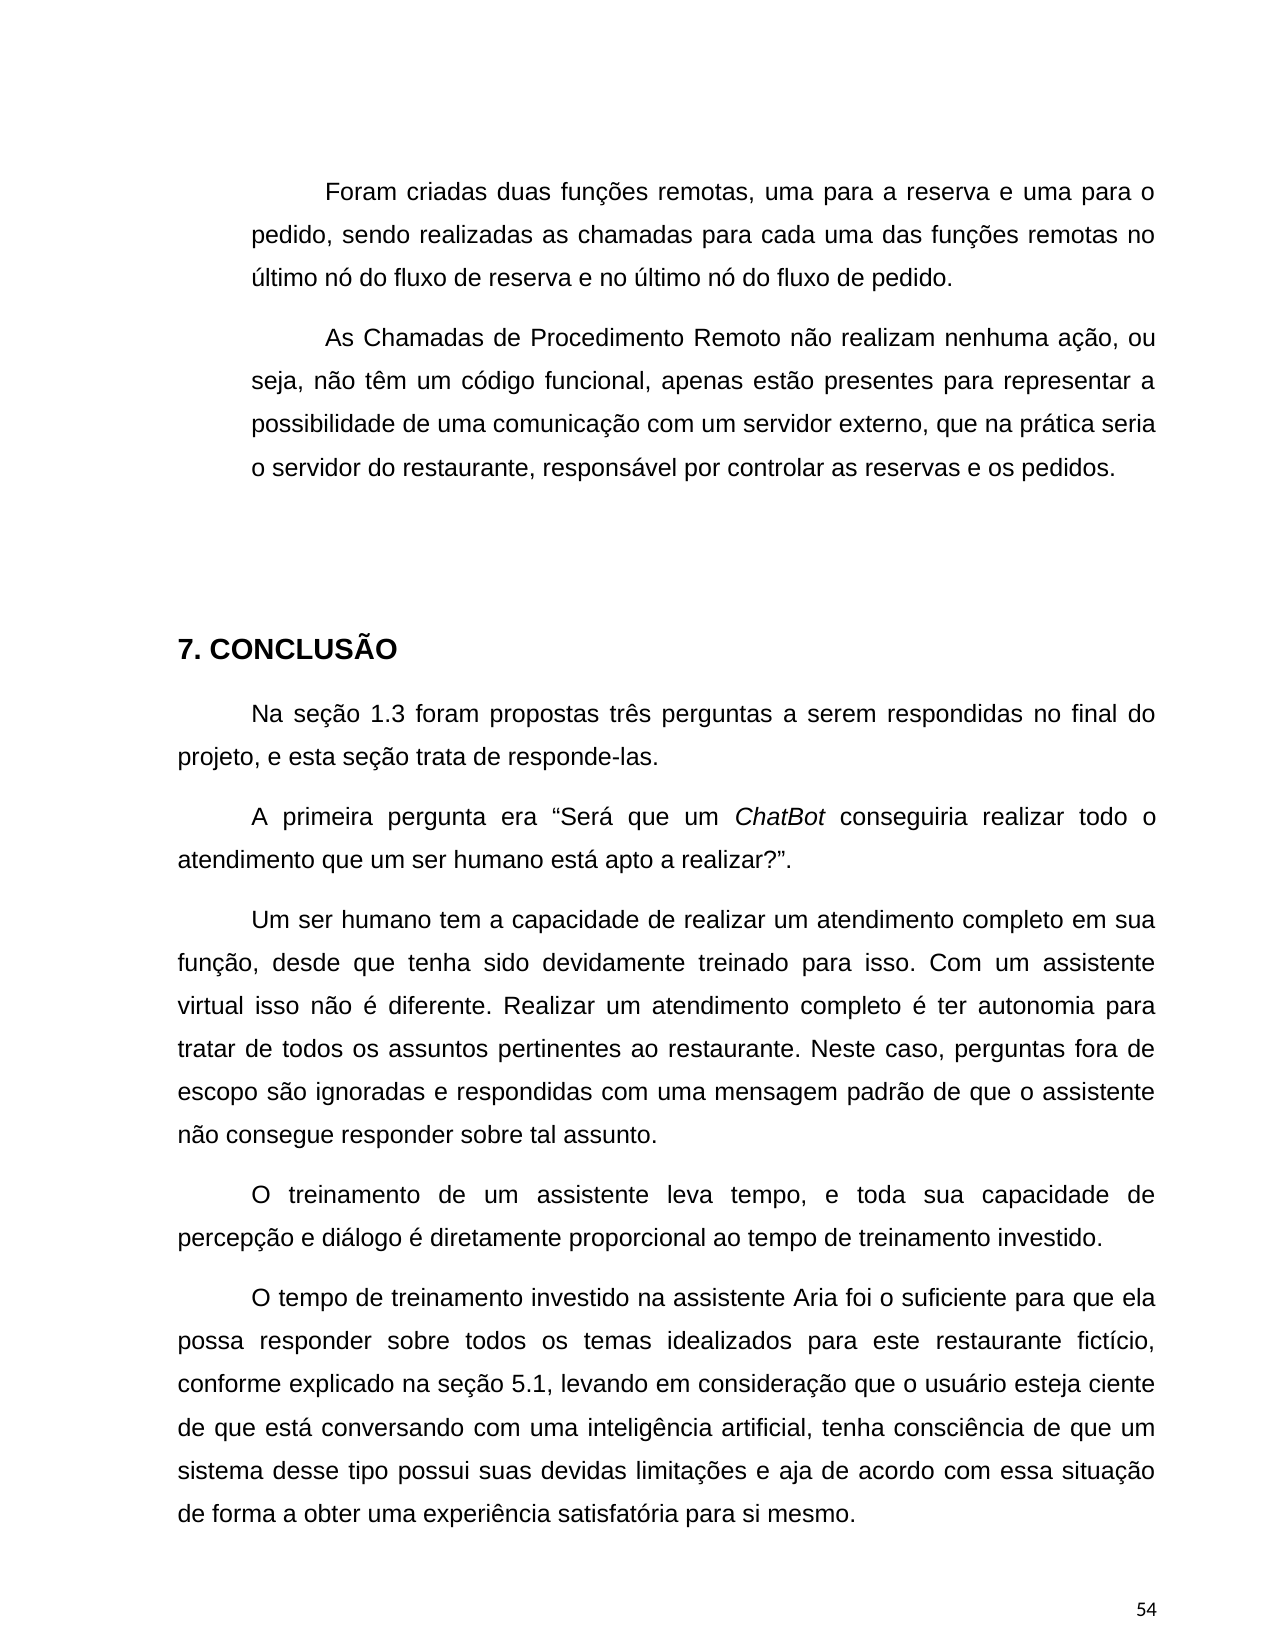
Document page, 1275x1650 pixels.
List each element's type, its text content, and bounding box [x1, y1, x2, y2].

text A primeira pergunta era “Será que um ChatBot conseguiria realizar todo o atendimento que um ser humano está apto a realizar?”. [177, 802, 1157, 874]
text O treinamento de um assistente leva tempo, e toda sua capacidade de percepção e diálogo é diretamente proporcional ao tempo de treinamento investido. [177, 1180, 1157, 1252]
text Foram criadas duas funções remotas, uma para a reserva e uma para o pedido, sendo realizadas as chamadas para cada uma das funções remotas no último nó do fluxo de reserva e no último nó do fluxo de pedido. [251, 177, 1157, 292]
text 7. CONCLUSÃO [177, 632, 1157, 666]
text Um ser humano tem a capacidade de realizar um atendimento completo em sua função, desde que tenha sido devidamente treinado para isso. Com um assistente virtual isso não é diferente. Realizar um atendimento completo é ter autonomia para tratar de todos os assuntos pertinentes ao restaurante. Neste caso, perguntas fora de escopo são ignoradas e respondidas com uma mensagem padrão de que o assistente não consegue responder sobre tal assunto. [177, 905, 1157, 1149]
text O tempo de treinamento investido na assistente Aria foi o suficiente para que ela possa responder sobre todos os temas idealizados para este restaurante fictício, conforme explicado na seção 5.1, levando em consideração que o usuário esteja ciente de que está conversando com uma inteligência artificial, tenha consciência de que um sistema desse tipo possui suas devidas limitações e aja de acordo com essa situação de forma a obter uma experiência satisfatória para si mesmo. [177, 1283, 1157, 1527]
text As Chamadas de Procedimento Remoto não realizam nenhuma ação, ou seja, não têm um código funcional, apenas estão presentes para representar a possibilidade de uma comunicação com um servidor externo, que na prática seria o servidor do restaurante, responsável por controlar as reservas e os pedidos. [251, 323, 1157, 481]
text Na seção 1.3 foram propostas três perguntas a serem respondidas no final do projeto, e esta seção trata de responde-las. [177, 699, 1157, 771]
